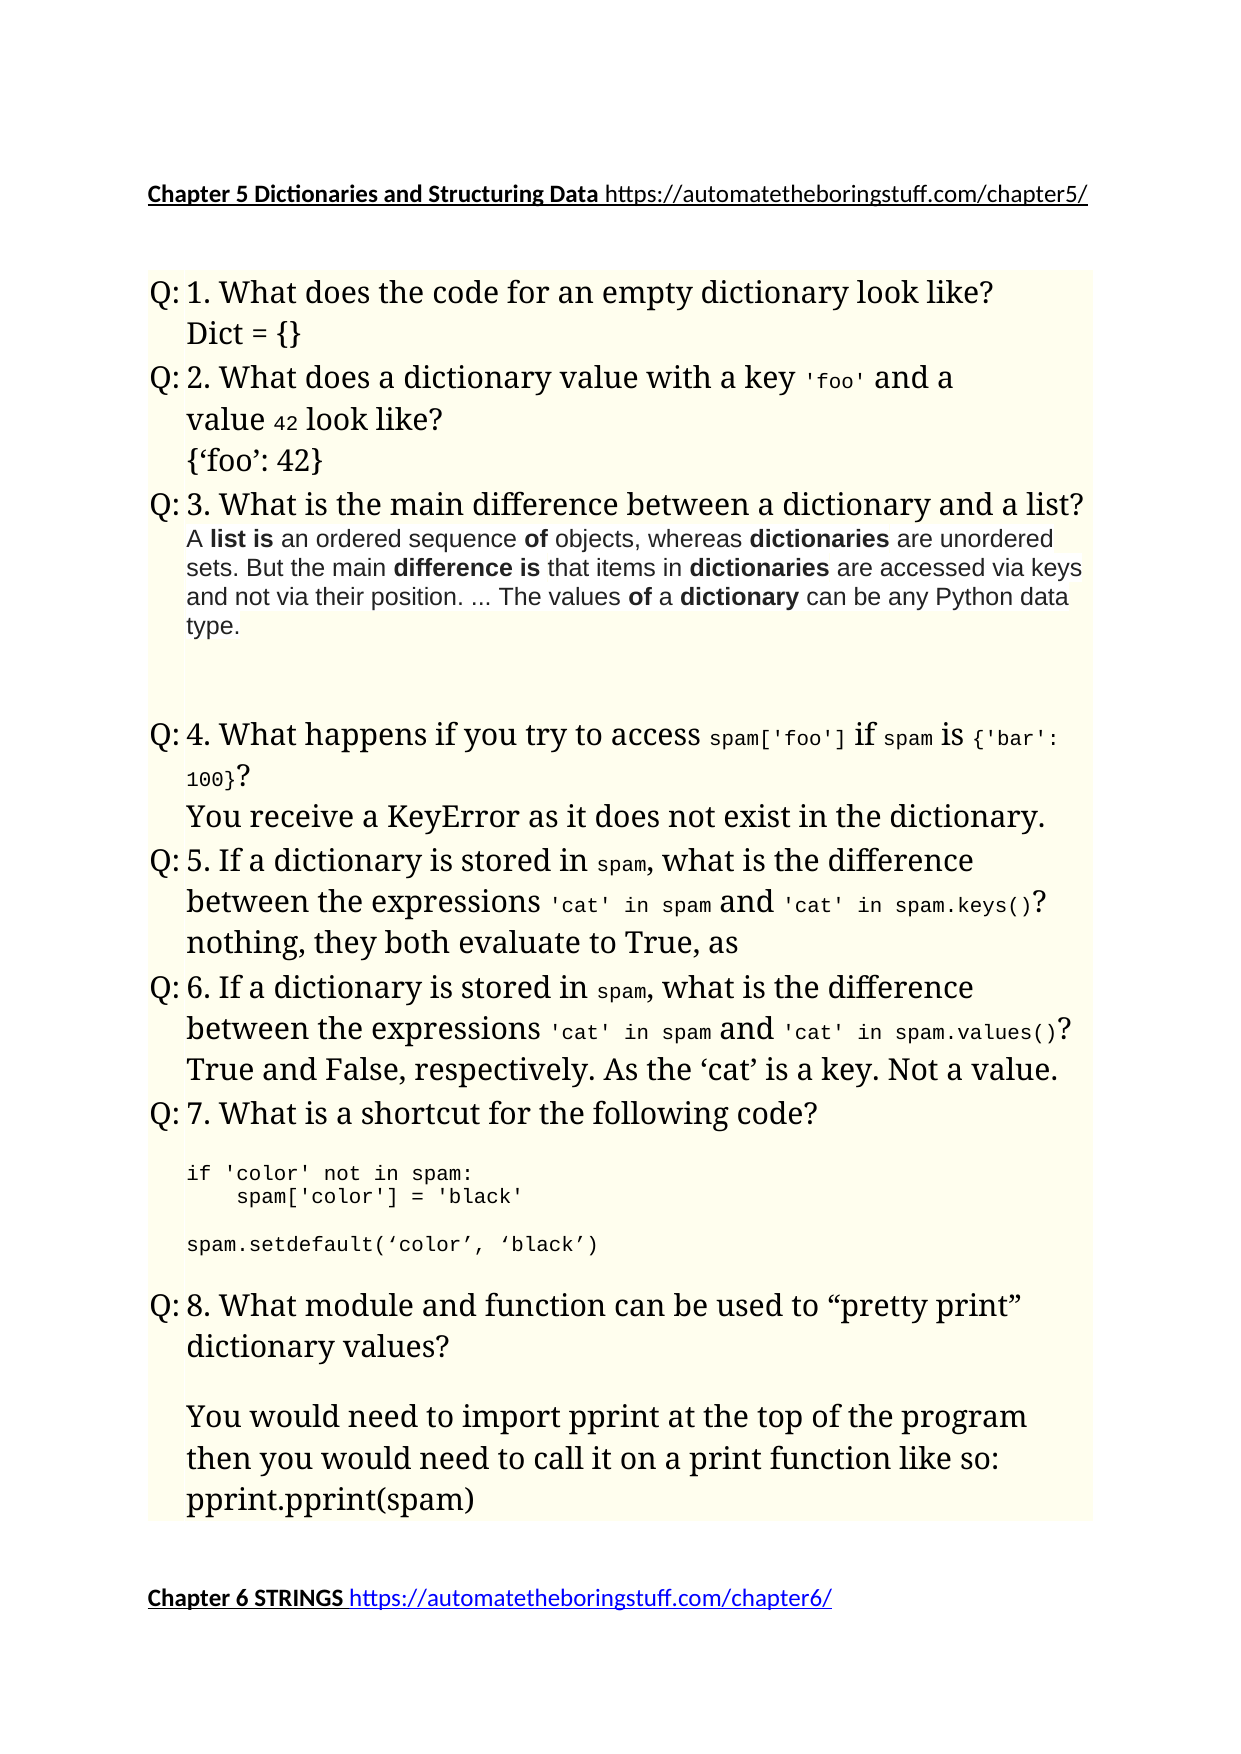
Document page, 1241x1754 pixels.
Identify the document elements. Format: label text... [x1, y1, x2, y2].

table_cell 4. What happens if you try to access spam['foo'] if spam is {'bar': 100}? You receive a KeyError as it does not exist in the dictionary. [185, 711, 1093, 838]
table_cell 7. What is a shortcut for the following code? if 'color' not in spam: spam['color'] = 'black' spam.setdefault(‘color’, ‘black’) [185, 1091, 1093, 1283]
table_cell Q: [148, 1283, 184, 1521]
table_cell 6. If a dictionary is stored in spam, what is the difference between the expressions 'cat' in spam and 'cat' in spam.values()? True and False, respectively. As the ‘cat’ is a key. Not a value. [185, 964, 1093, 1091]
table_cell Q: [148, 355, 184, 482]
table_header 1. What does the code for an empty dictionary look like? Dict = {} [185, 270, 1093, 355]
table_cell Q: [148, 482, 184, 711]
table_cell 2. What does a dictionary value with a key 'foo' and a value 42 look like? {‘foo’: 42} [185, 355, 1093, 482]
text Chapter 6 STRINGS https://automatetheboringstuff.com/chapter6/ [148, 1582, 1093, 1612]
table_cell Q: [148, 711, 184, 838]
text Chapter 5 Dictionaries and Structuring Data https://automatetheboringstuff.com/chapter5/ [148, 178, 1093, 209]
table_cell 8. What module and function can be used to “pretty print” dictionary values? You would need to import pprint at the top of the program then you would need to call it on a print function like so: pprint.pprint(spam) [185, 1283, 1093, 1521]
table_cell Q: [148, 964, 184, 1091]
table_cell Q: [148, 1091, 184, 1283]
table_cell 5. If a dictionary is stored in spam, what is the difference between the expressions 'cat' in spam and 'cat' in spam.keys()? nothing, they both evaluate to True, as [185, 838, 1093, 964]
table_cell Q: [148, 838, 184, 964]
table_header Q: [148, 270, 184, 355]
table_cell 3. What is the main difference between a dictionary and a list? A list is an ordered sequence of objects, whereas dictionaries are unordered sets. But the main difference is that items in dictionaries are accessed via keys and not via their position. ... The values of a dictionary can be any Python data type. [185, 482, 1093, 711]
